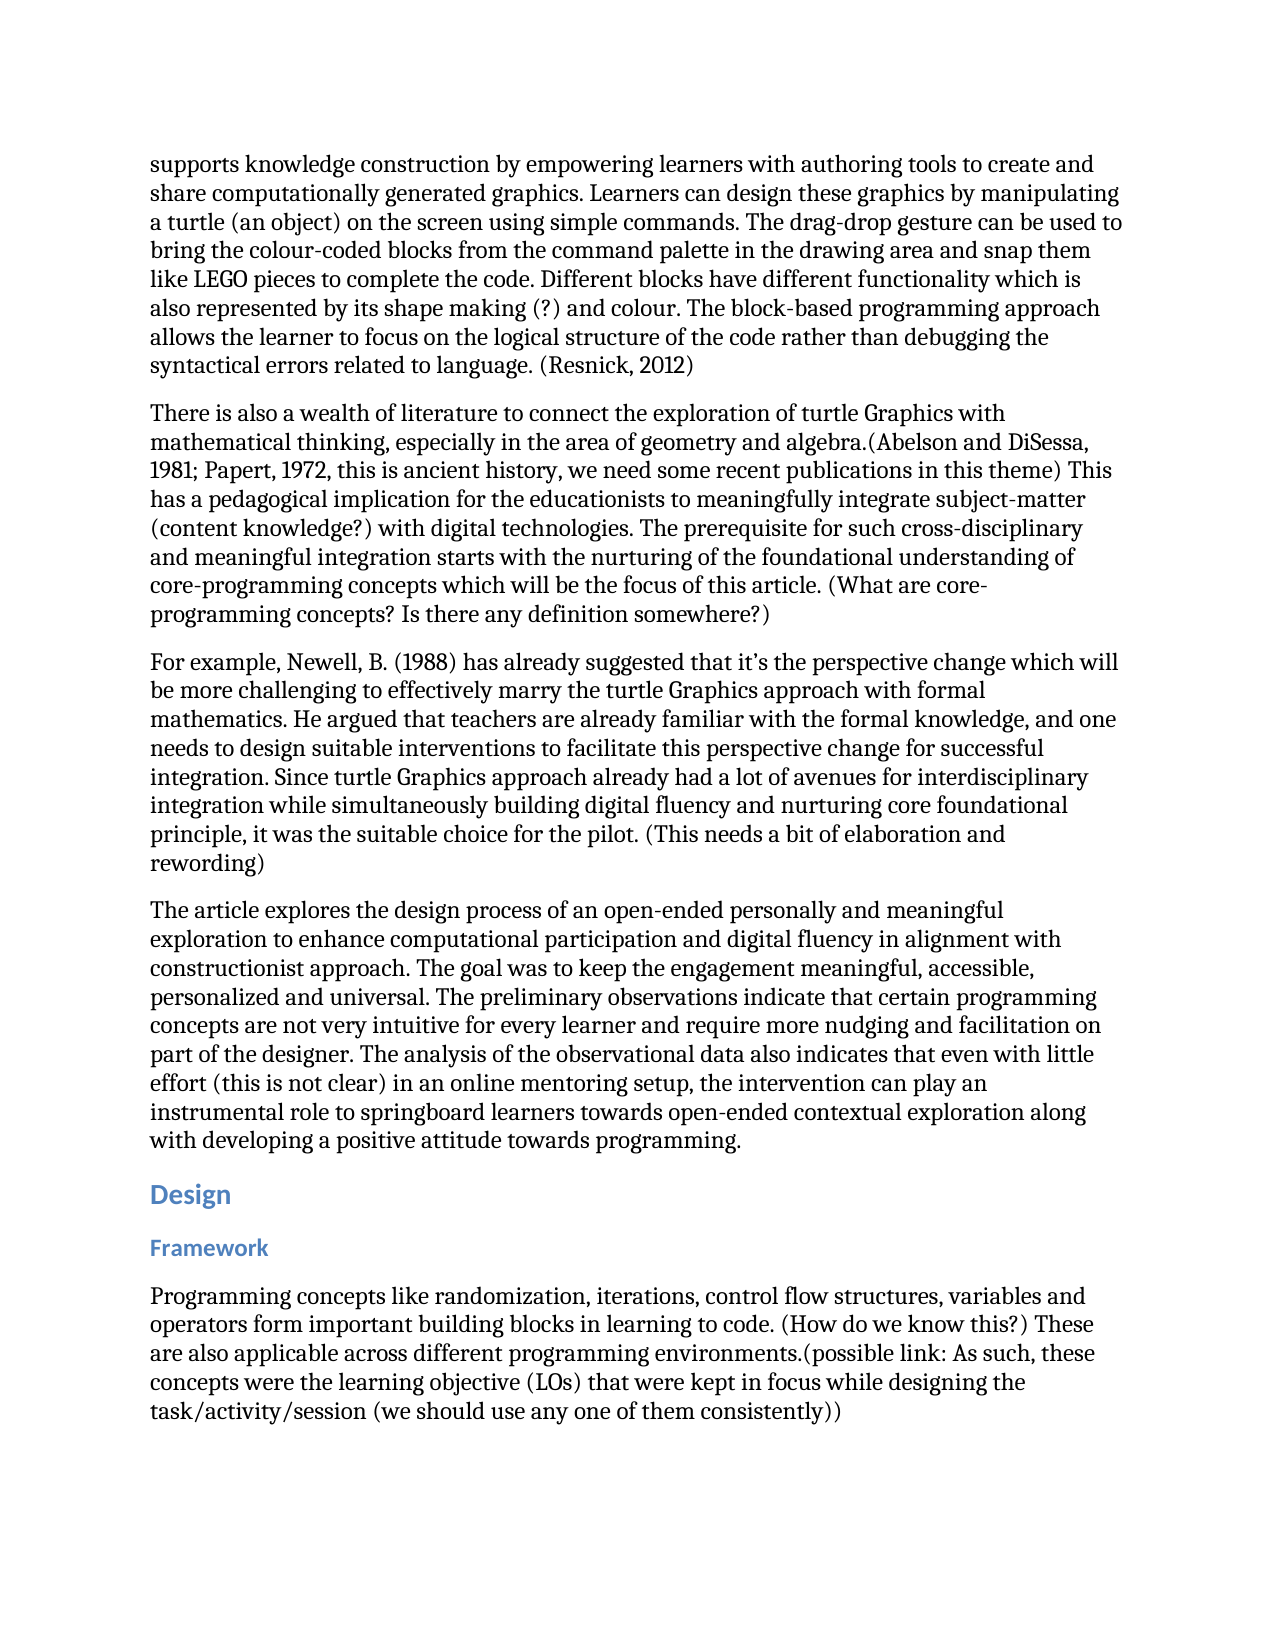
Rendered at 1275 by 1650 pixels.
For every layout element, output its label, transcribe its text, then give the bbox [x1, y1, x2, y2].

text There is also a wealth of literature to connect the exploration of turtle Graphics with mathematical thinking, especially in the area of geometry and algebra.(Abelson and DiSessa, 1981; Papert, 1972, this is ancient history, we need some recent publications in this theme) This has a pedagogical implication for the educationists to meaningfully integrate subject-matter (content knowledge?) with digital technologies. The prerequisite for such cross-disciplinary and meaningful integration starts with the nurturing of the foundational understanding of core-programming concepts which will be the focus of this article. (What are core-programming concepts? Is there any definition somewhere?) [150, 399, 1125, 629]
subtitle Design [150, 1176, 1125, 1211]
text The article explores the design process of an open-ended personally and meaningful exploration to enhance computational participation and digital fluency in alignment with constructionist approach. The goal was to keep the engagement meaningful, accessible, personalized and universal. The preliminary observations indicate that certain programming concepts are not very intuitive for every learner and require more nudging and facilitation on part of the designer. The analysis of the observational data also indicates that even with little effort (this is not clear) in an online mentoring setup, the intervention can play an instrumental role to springboard learners towards open-ended contextual exploration along with developing a positive attitude towards programming. [150, 896, 1125, 1155]
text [150, 150, 1125, 380]
subtitle Framework [150, 1232, 1125, 1263]
text Programming concepts like randomization, iterations, control flow structures, variables and operators form important building blocks in learning to code. (How do we know this?) These are also applicable across different programming environments.(possible link: As such, these concepts were the learning objective (LOs) that were kept in focus while designing the task/activity/session (we should use any one of them consistently)) [150, 1282, 1125, 1425]
text For example, Newell, B. (1988) has already suggested that it’s the perspective change which will be more challenging to effectively marry the turtle Graphics approach with formal mathematics. He argued that teachers are already familiar with the formal knowledge, and one needs to design suitable interventions to facilitate this perspective change for successful integration. Since turtle Graphics approach already had a lot of avenues for interdisciplinary integration while simultaneously building digital fluency and nurturing core foundational principle, it was the suitable choice for the pilot. (This needs a bit of elaboration and rewording) [150, 647, 1125, 877]
